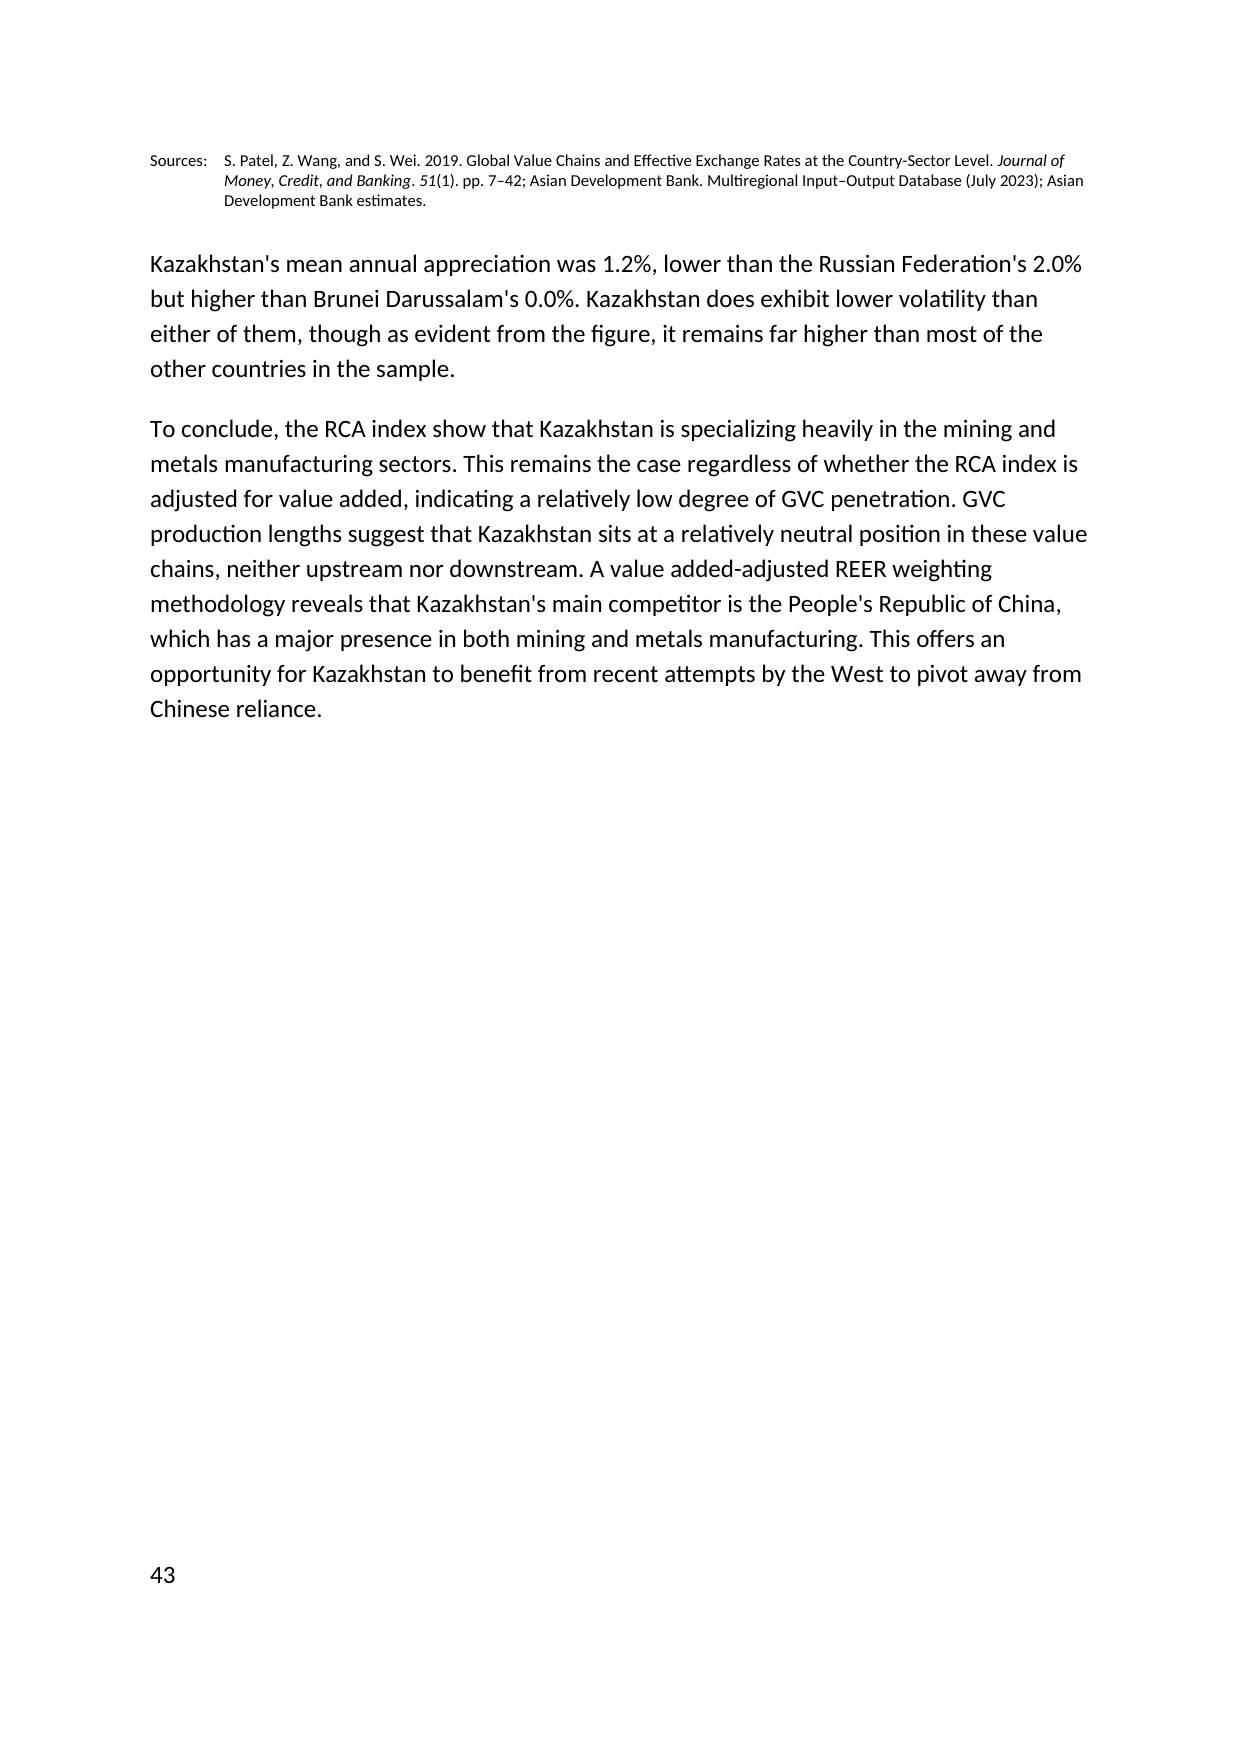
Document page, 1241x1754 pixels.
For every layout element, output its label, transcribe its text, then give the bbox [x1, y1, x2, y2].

text Sources: S. Patel, Z. Wang, and S. Wei. 2019. Global Value Chains and Effective Exchange Rates at the Country-Sector Level. Journal of Money, Credit, and Banking. 51(1). pp. 7–42; Asian Development Bank. Multiregional Input–Output Database (July 2023); Asian Development Bank estimates. [150, 150, 1090, 211]
text Kazakhstan's mean annual appreciation was 1.2%, lower than the Russian Federation's 2.0% but higher than Brunei Darussalam's 0.0%. Kazakhstan does exhibit lower volatility than either of them, though as evident from the figure, it remains far higher than most of the other countries in the sample. [150, 248, 1090, 384]
text To conclude, the RCA index show that Kazakhstan is specializing heavily in the mining and metals manufacturing sectors. This remains the case regardless of whether the RCA index is adjusted for value added, indicating a relatively low degree of GVC penetration. GVC production lengths suggest that Kazakhstan sits at a relatively neutral position in these value chains, neither upstream nor downstream. A value added-adjusted REER weighting methodology reveals that Kazakhstan's main competitor is the People's Republic of China, which has a major presence in both mining and metals manufacturing. This offers an opportunity for Kazakhstan to benefit from recent attempts by the West to pivot away from Chinese reliance. [150, 413, 1090, 724]
